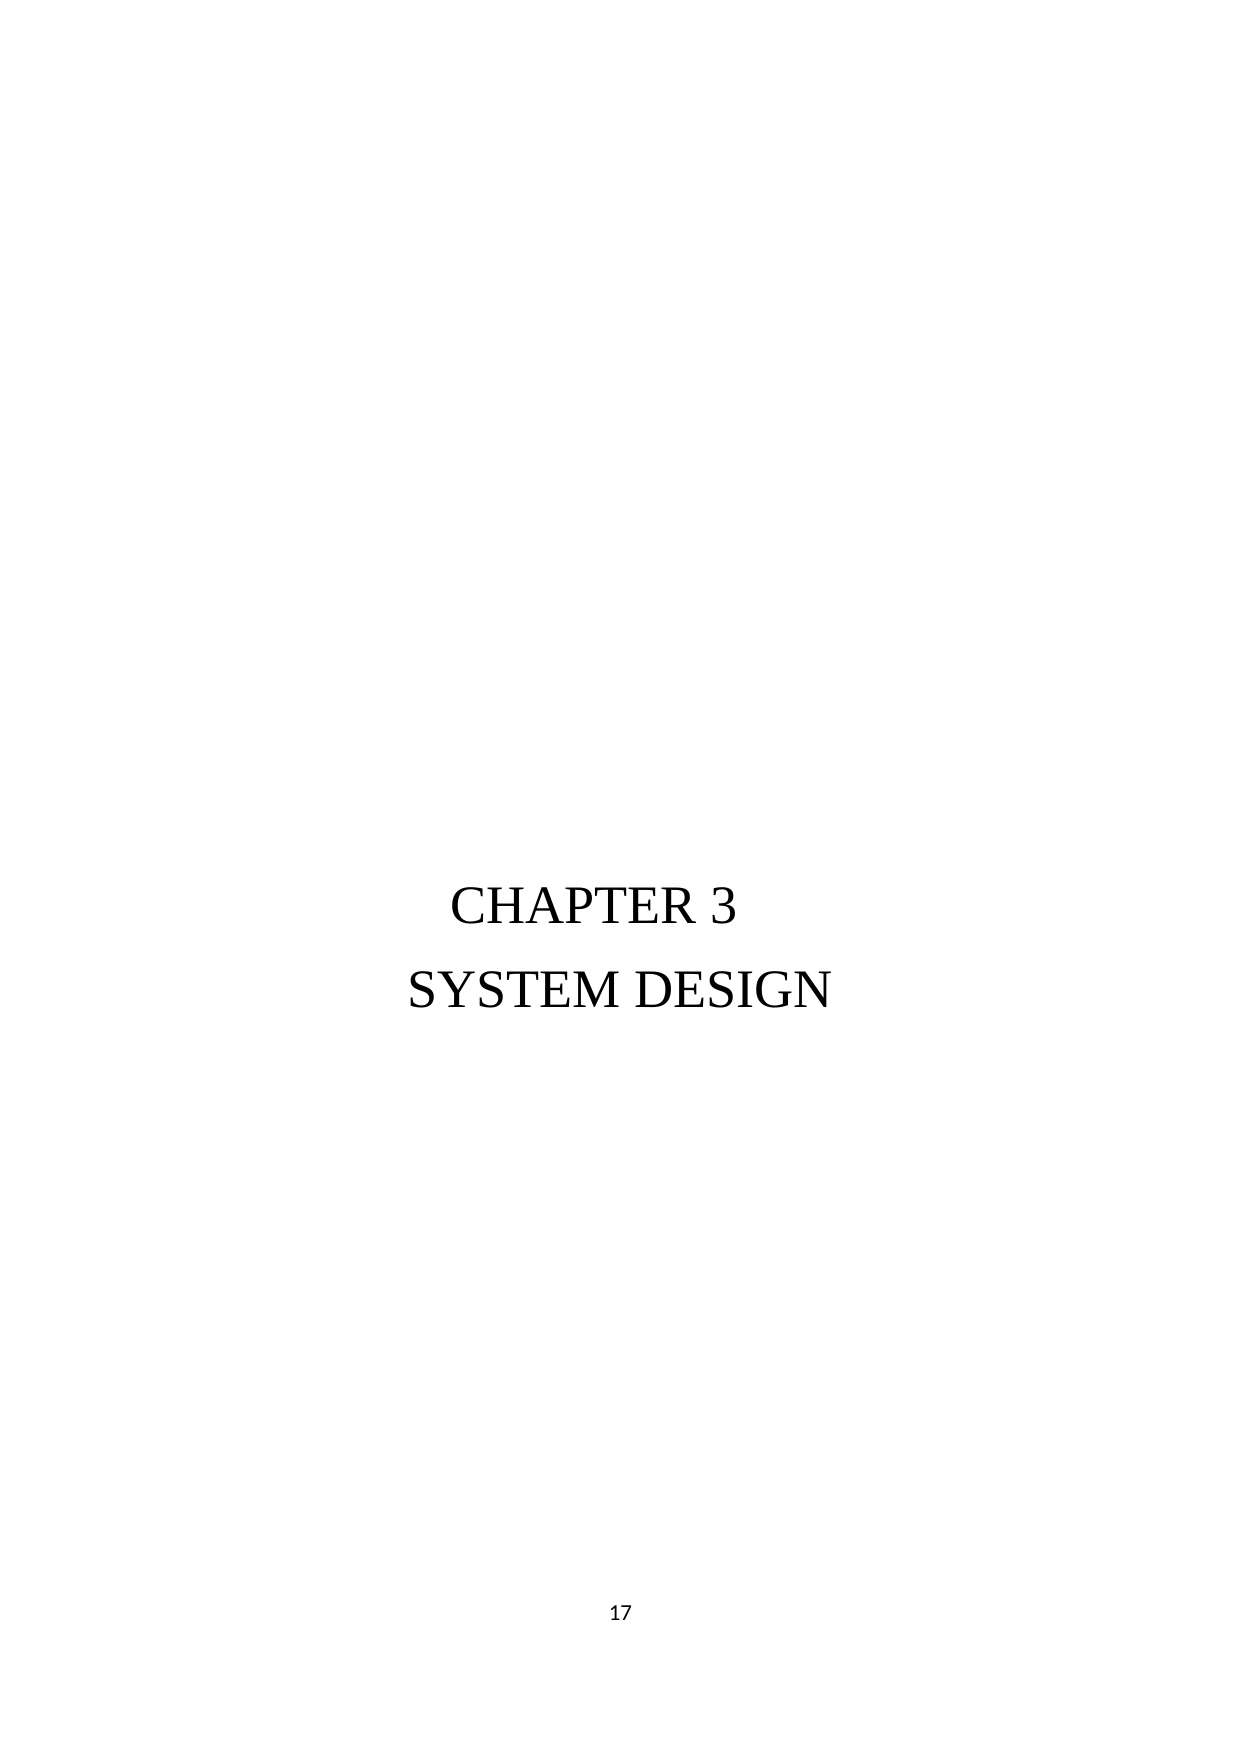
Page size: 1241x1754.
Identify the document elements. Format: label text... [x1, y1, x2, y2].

text CHAPTER 3 [375, 873, 1090, 935]
text SYSTEM DESIGN [150, 957, 1090, 1019]
